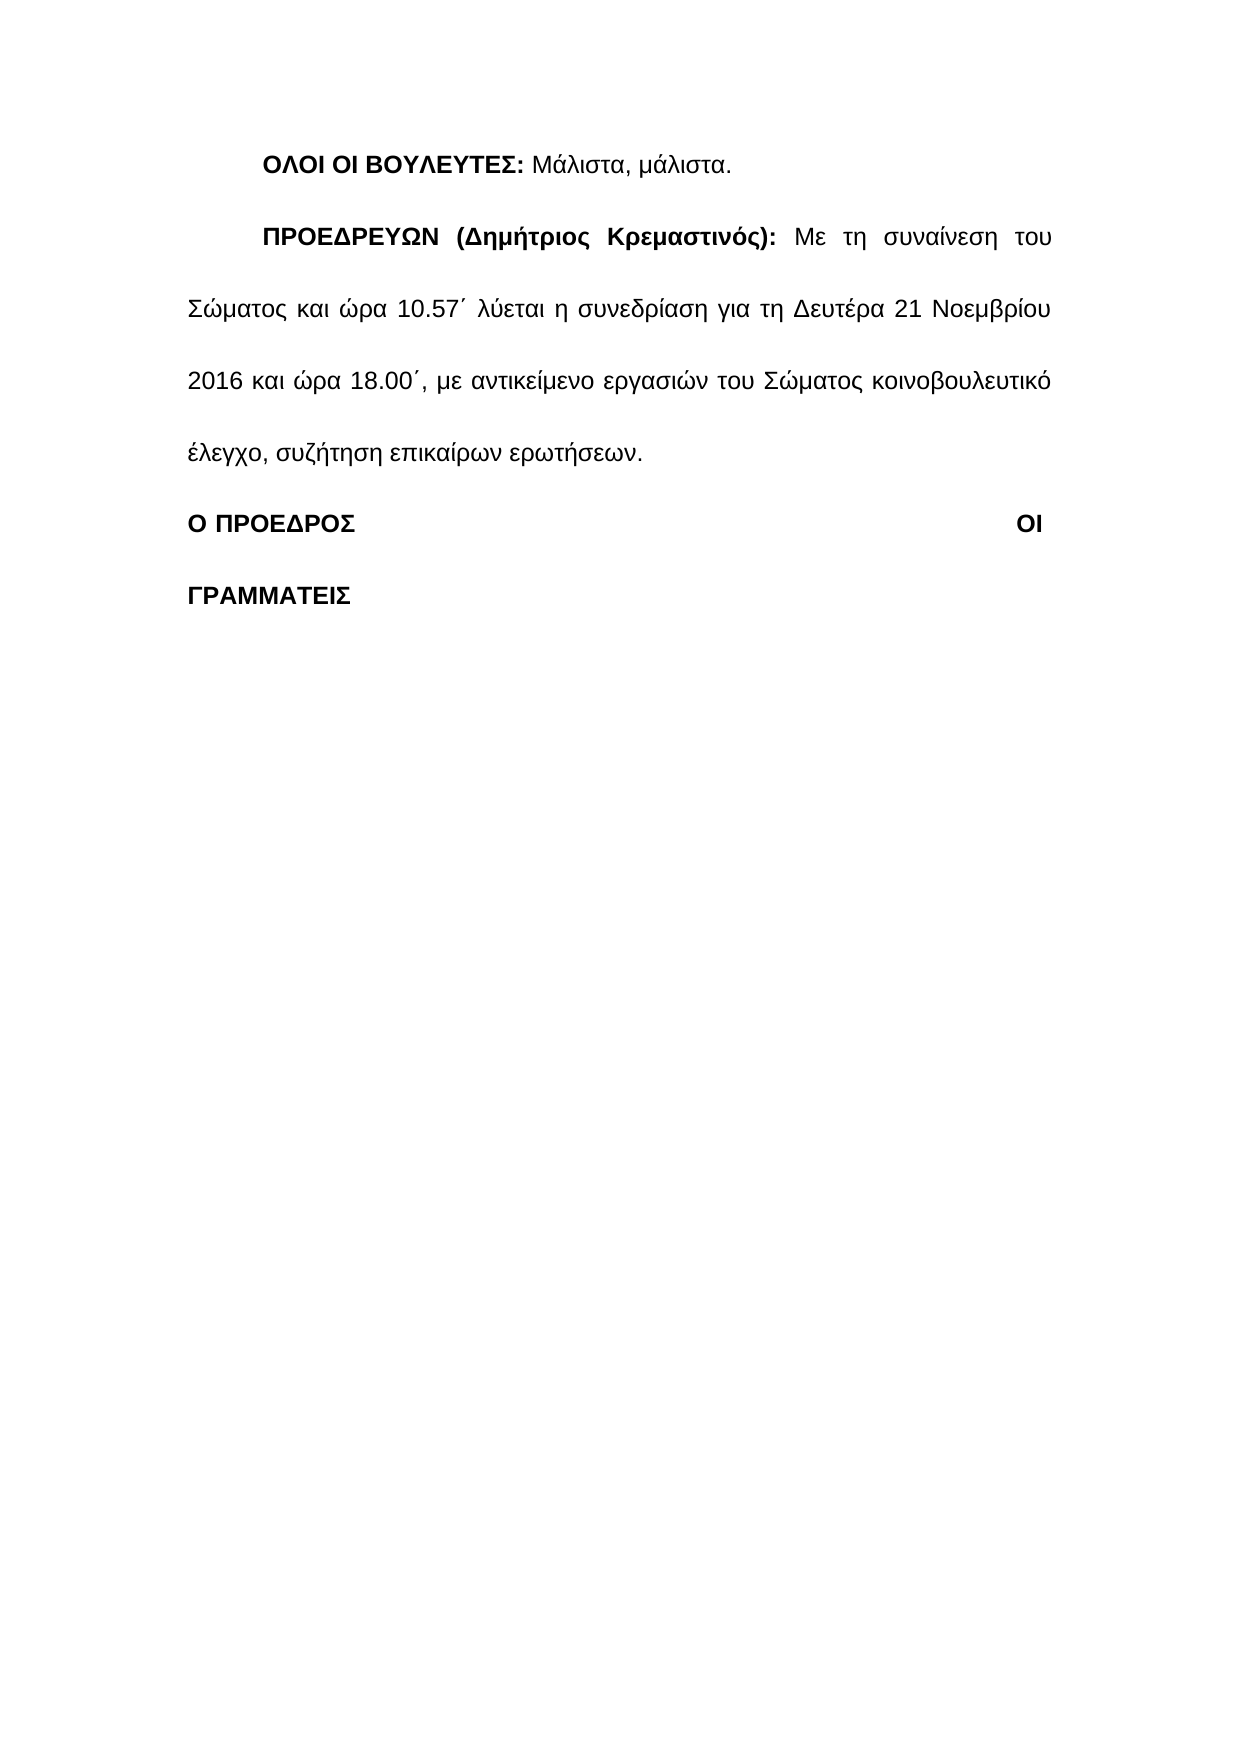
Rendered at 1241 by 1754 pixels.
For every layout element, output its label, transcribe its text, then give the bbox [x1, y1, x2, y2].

text ΟΛΟΙ ΟΙ ΒΟΥΛΕΥΤΕΣ: Μάλιστα, μάλιστα. [187, 150, 1053, 179]
text ΠΡΟΕΔΡΕΥΩΝ (Δημήτριος Κρεμαστινός): Με τη συναίνεση του Σώματος και ώρα 10.57΄ λύεται η συνεδρίαση για τη Δευτέρα 21 Νοεμβρίου 2016 και ώρα 18.00΄, με αντικείμενο εργασιών του Σώματος κοινοβουλευτικό έλεγχο, συζήτηση επικαίρων ερωτήσεων. [187, 222, 1053, 466]
text Ο ΠΡΟΕΔΡΟΣ ΟΙ ΓΡΑΜΜΑΤΕΙΣ [187, 509, 1053, 610]
